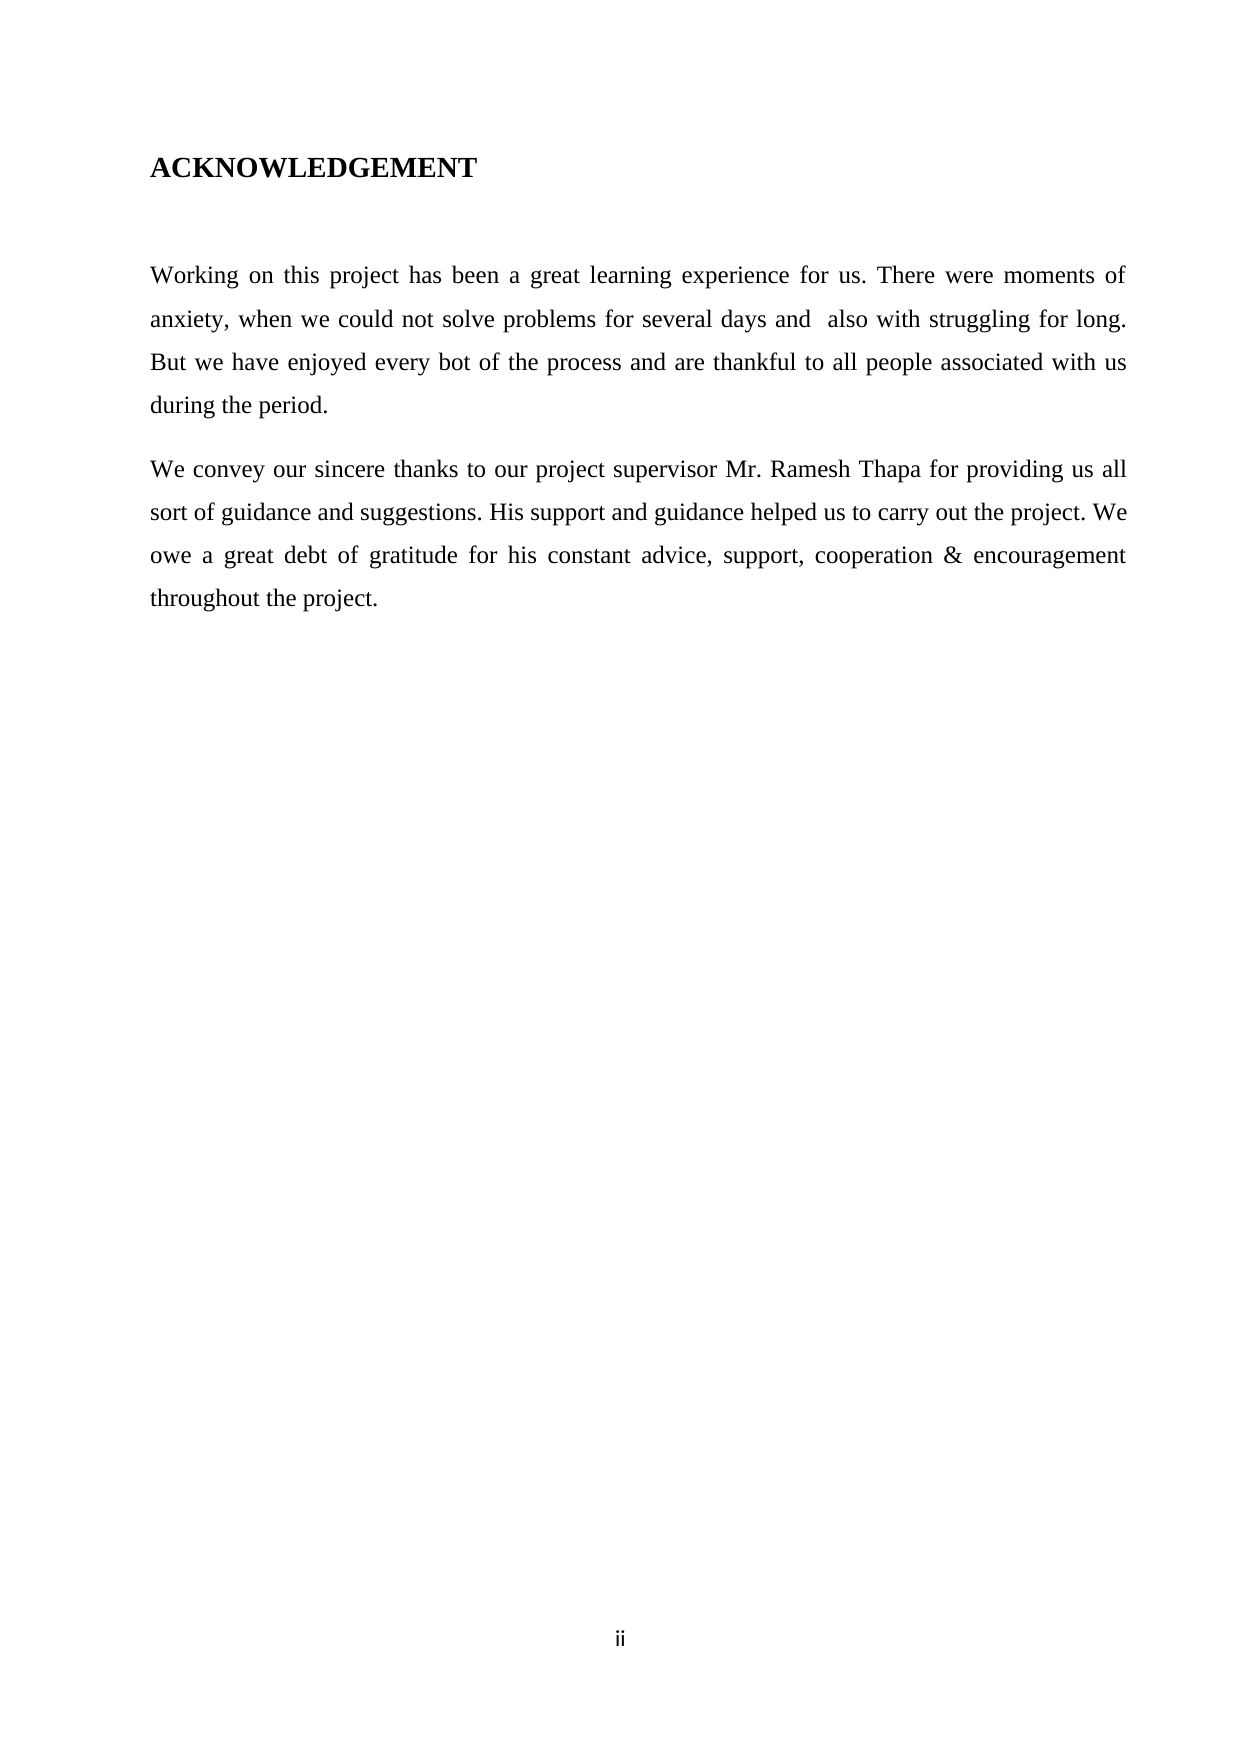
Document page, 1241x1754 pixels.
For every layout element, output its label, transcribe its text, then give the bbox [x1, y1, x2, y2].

text We convey our sincere thanks to our project supervisor Mr. Ramesh Thapa for providing us all sort of guidance and suggestions. His support and guidance helped us to carry out the project. We owe a great debt of gratitude for his constant advice, support, cooperation & encouragement throughout the project. [150, 454, 1128, 612]
text Working on this project has been a great learning experience for us. There were moments of anxiety, when we could not solve problems for several days and also with struggling for long. But we have enjoyed every bot of the process and are thankful to all people associated with us during the period. [150, 261, 1128, 419]
subtitle ACKNOWLEDGEMENT [150, 150, 1128, 183]
